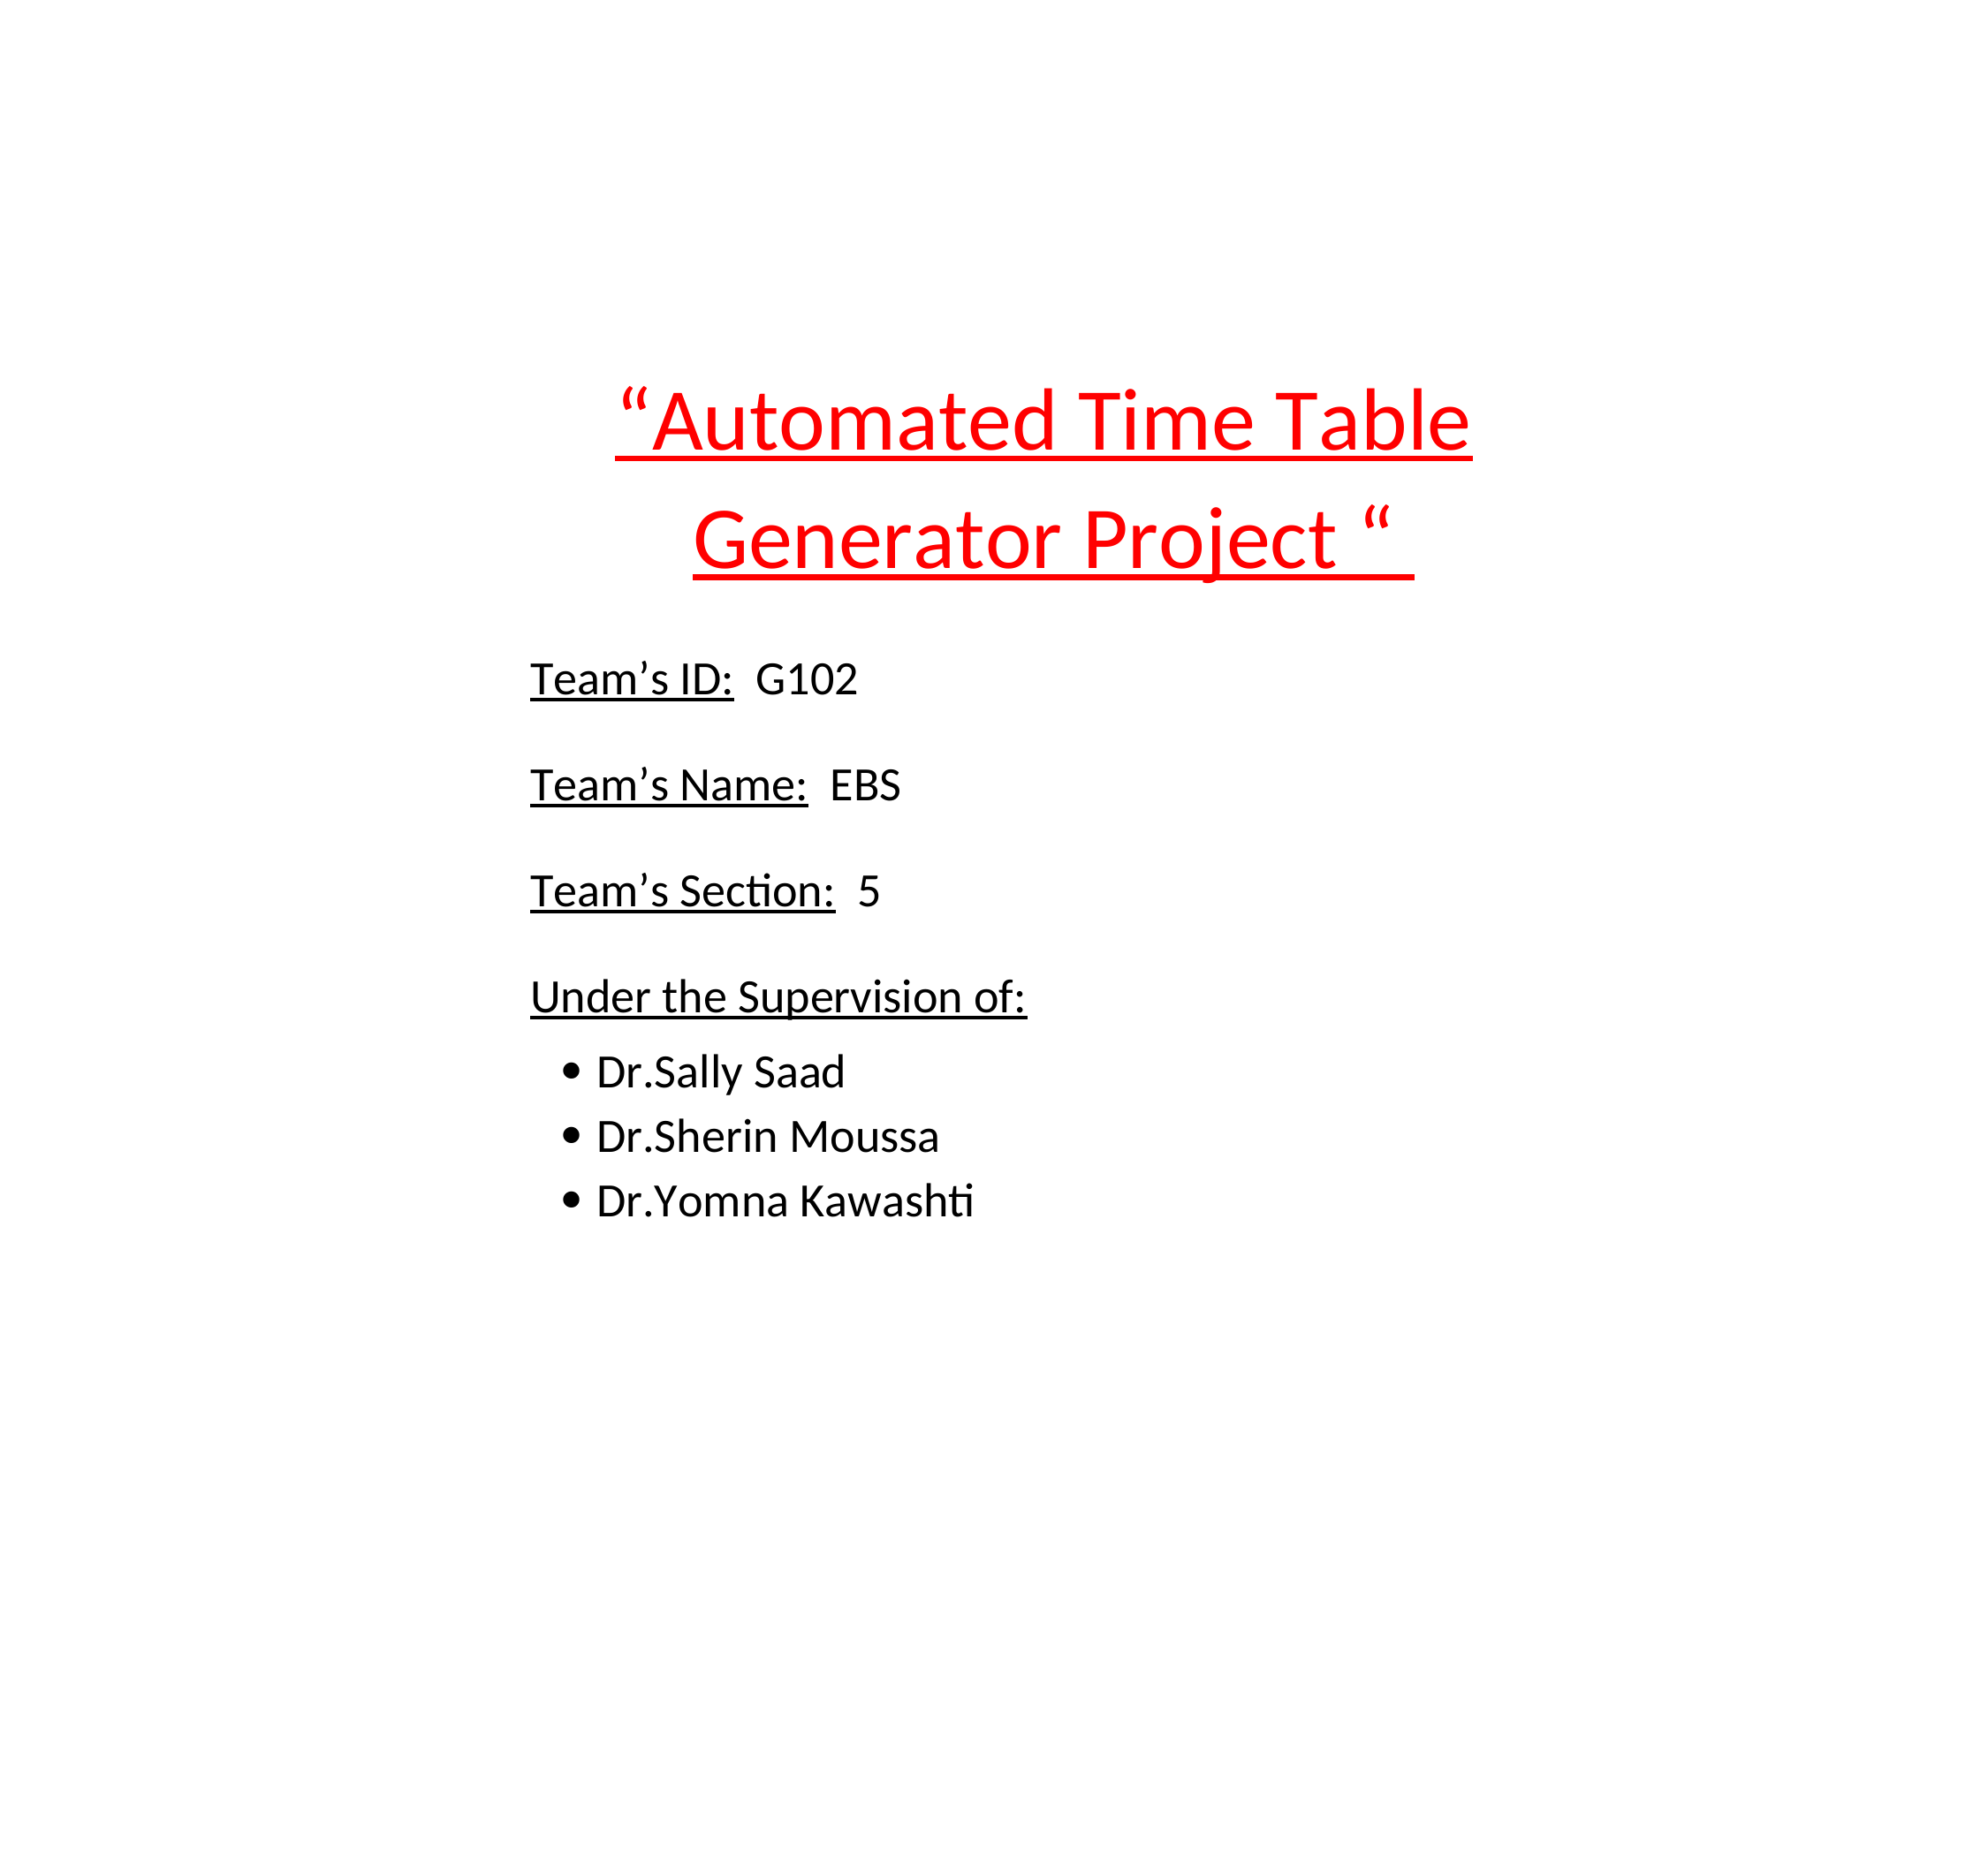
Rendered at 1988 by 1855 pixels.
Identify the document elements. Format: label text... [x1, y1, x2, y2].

text Team’s ID: G102 [530, 648, 1557, 707]
text Under the Supervision of: [530, 966, 1557, 1025]
list Dr.Sally Saad [563, 1041, 1557, 1100]
text Team’s Name: EBS [530, 754, 1557, 813]
list Dr.Yomna Kawashti [563, 1170, 1557, 1229]
text Team’s Section: 5 [530, 860, 1557, 919]
list Dr.Sherin Moussa [563, 1106, 1557, 1164]
text “Automated Time Table Generator Project “ [530, 364, 1557, 591]
